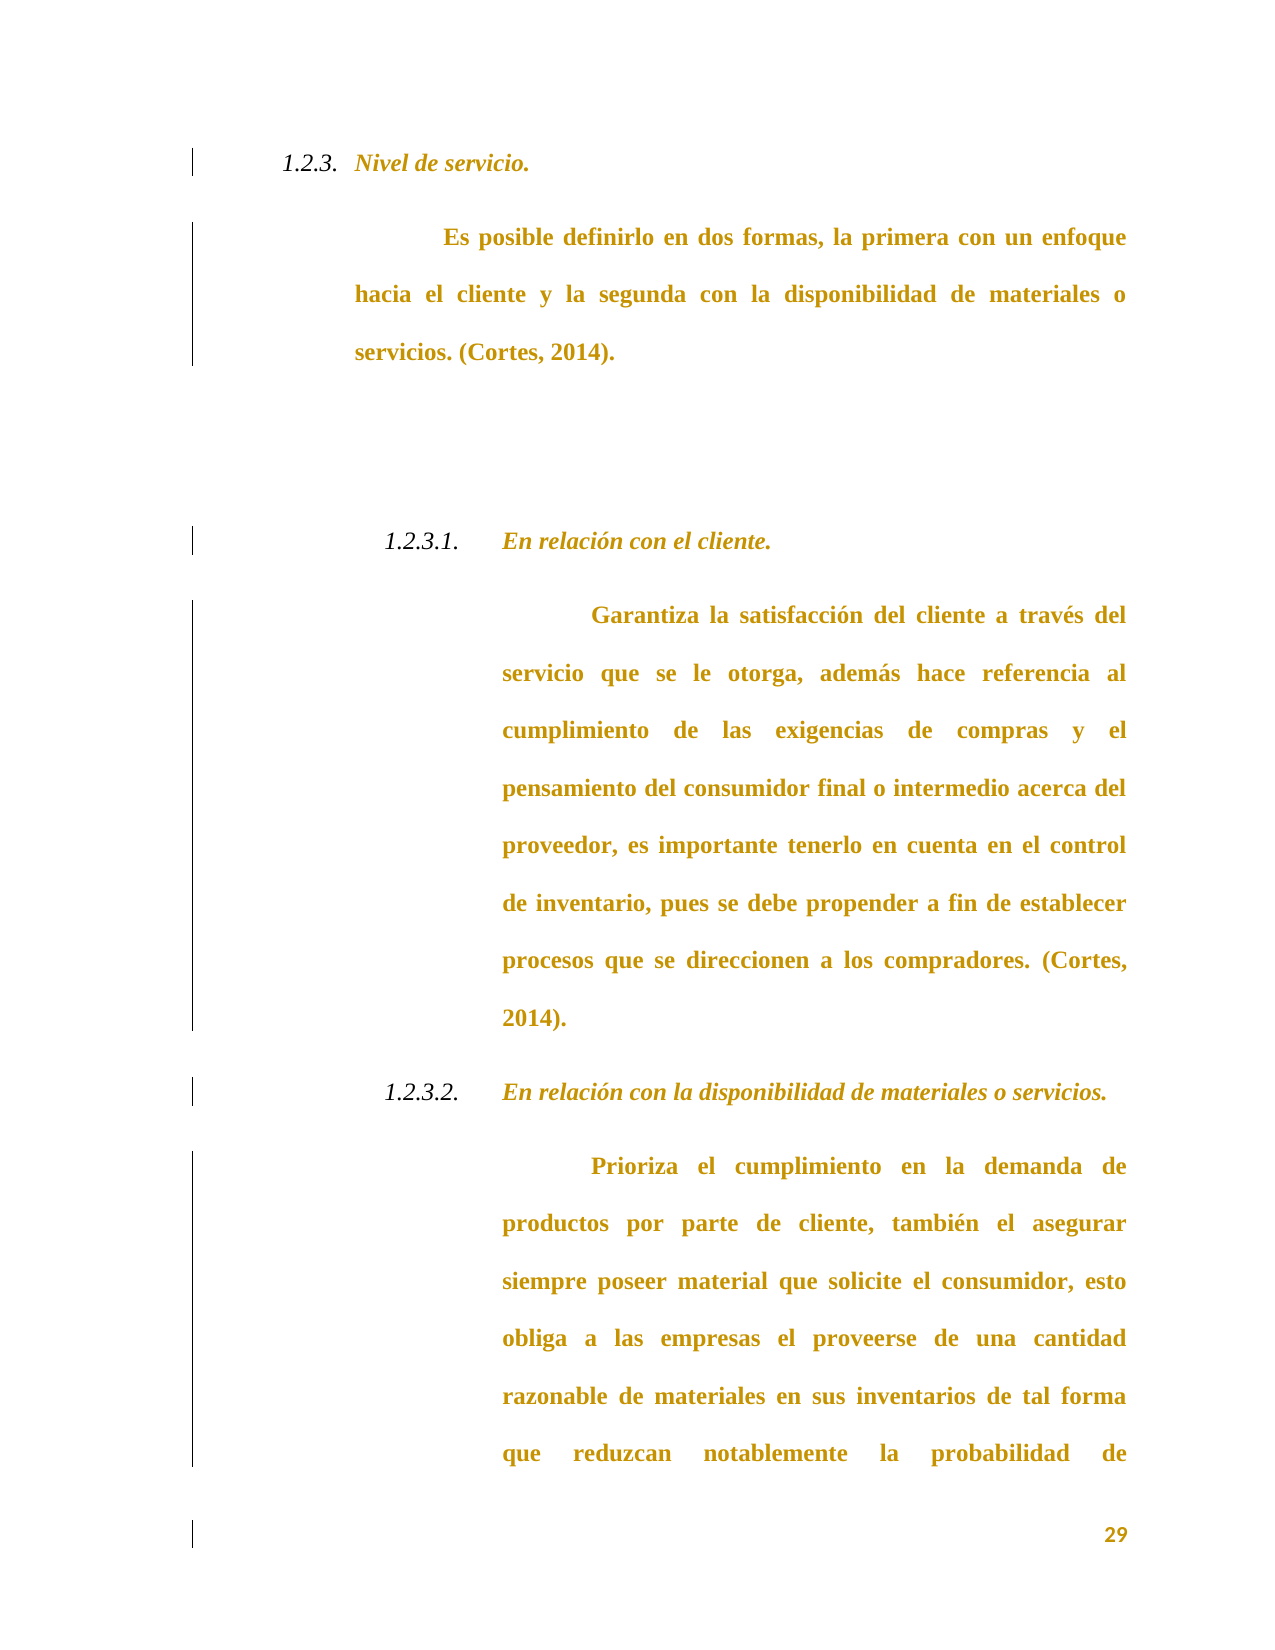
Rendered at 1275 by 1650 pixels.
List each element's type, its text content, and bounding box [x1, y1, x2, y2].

subtitle En relación con el cliente. [384, 526, 1127, 555]
subtitle Nivel de servicio. [282, 148, 1127, 176]
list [502, 1151, 1127, 1467]
subtitle En relación con la disponibilidad de materiales o servicios. [384, 1077, 1127, 1106]
list Es posible definirlo en dos formas, la primera con un enfoque hacia el cliente y la segunda con la disponibilidad de materiales o servicios. . [354, 222, 1127, 366]
list Garantiza la satisfacción del cliente a través del servicio que se le otorga, además hace referencia al cumplimiento de las exigencias de compras y el pensamiento del consumidor final o intermedio acerca del proveedor, es importante tenerlo en cuenta en el control de inventario, pues se debe propender a fin de establecer procesos que se direccionen a los compradores. . [502, 600, 1127, 1031]
